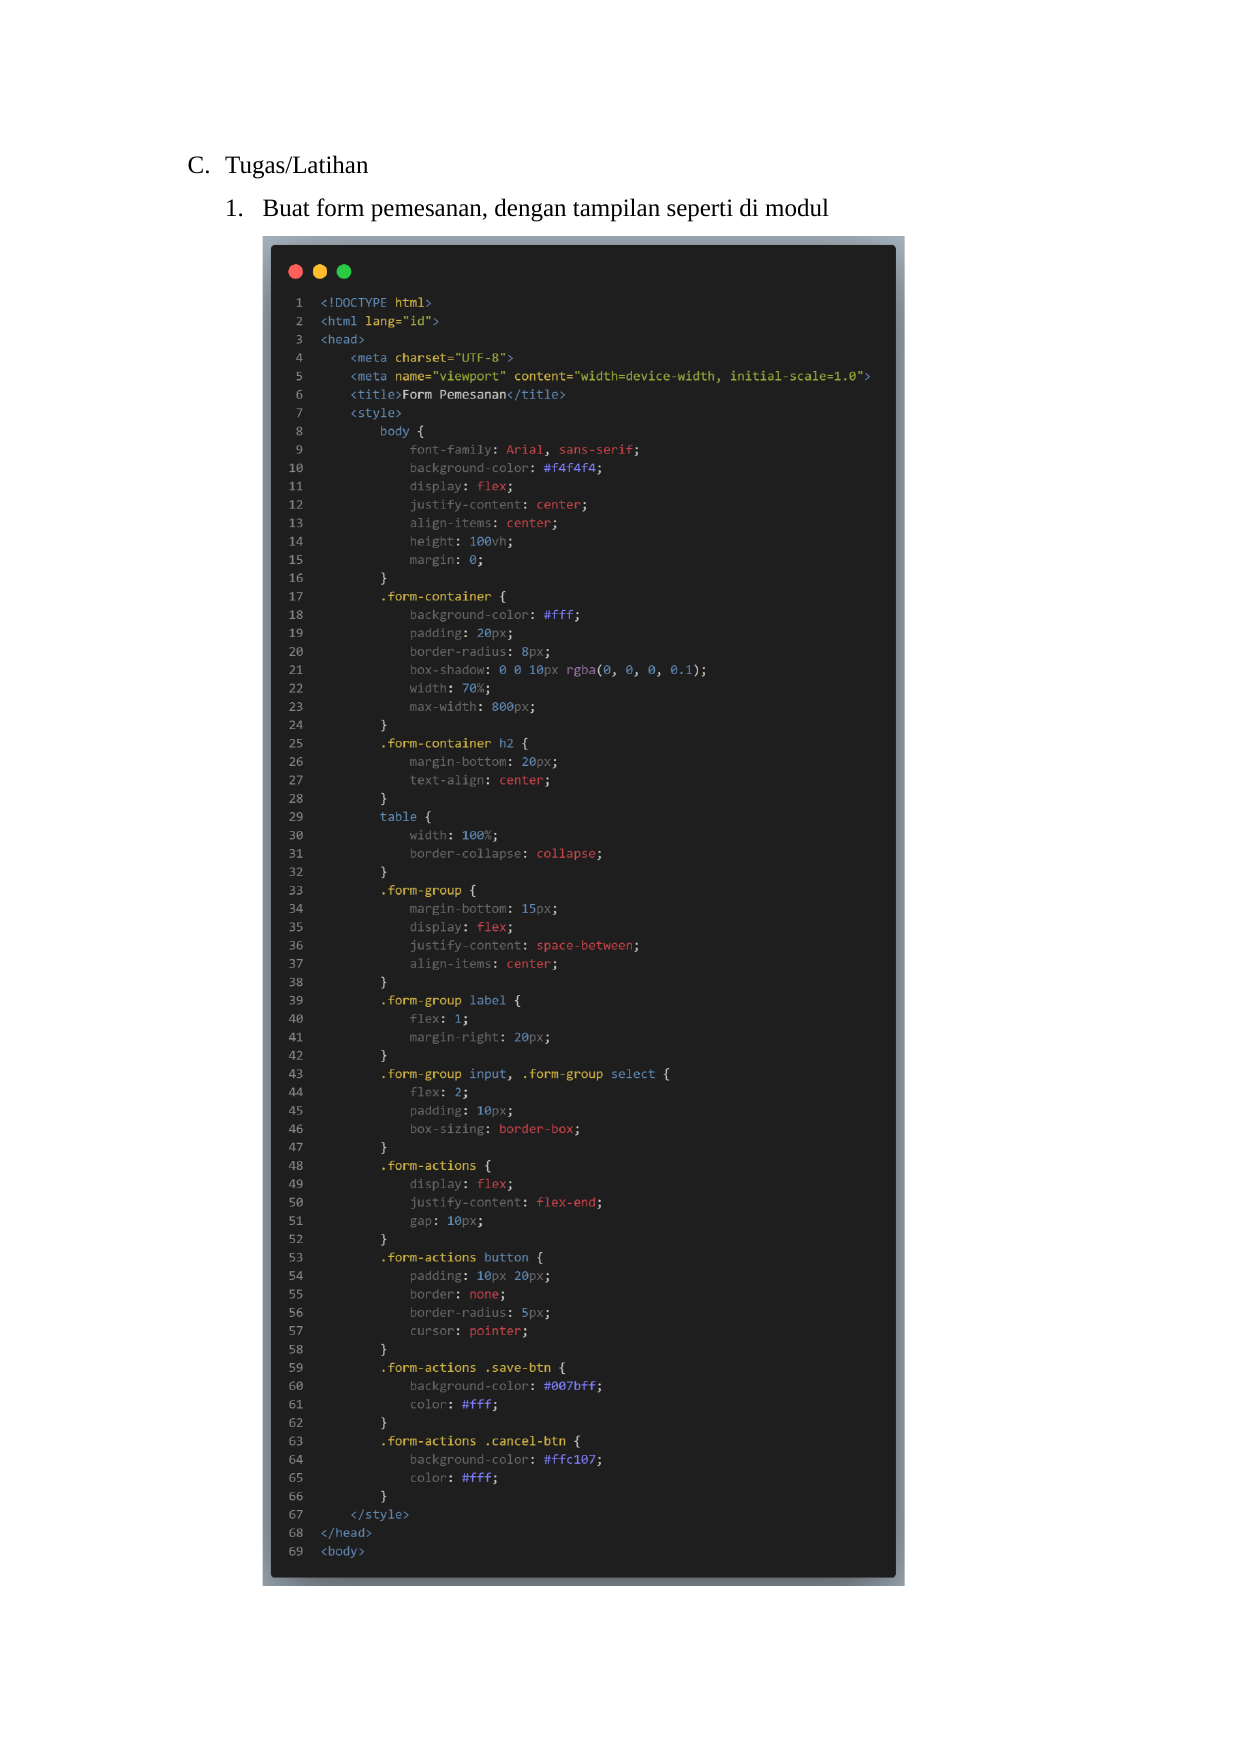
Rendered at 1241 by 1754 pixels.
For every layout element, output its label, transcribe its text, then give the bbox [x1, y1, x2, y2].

picture [262, 236, 905, 1586]
list Tugas/Latihan [187, 150, 1090, 179]
list Buat form pemesanan, dengan tampilan seperti di modul [225, 193, 1090, 222]
